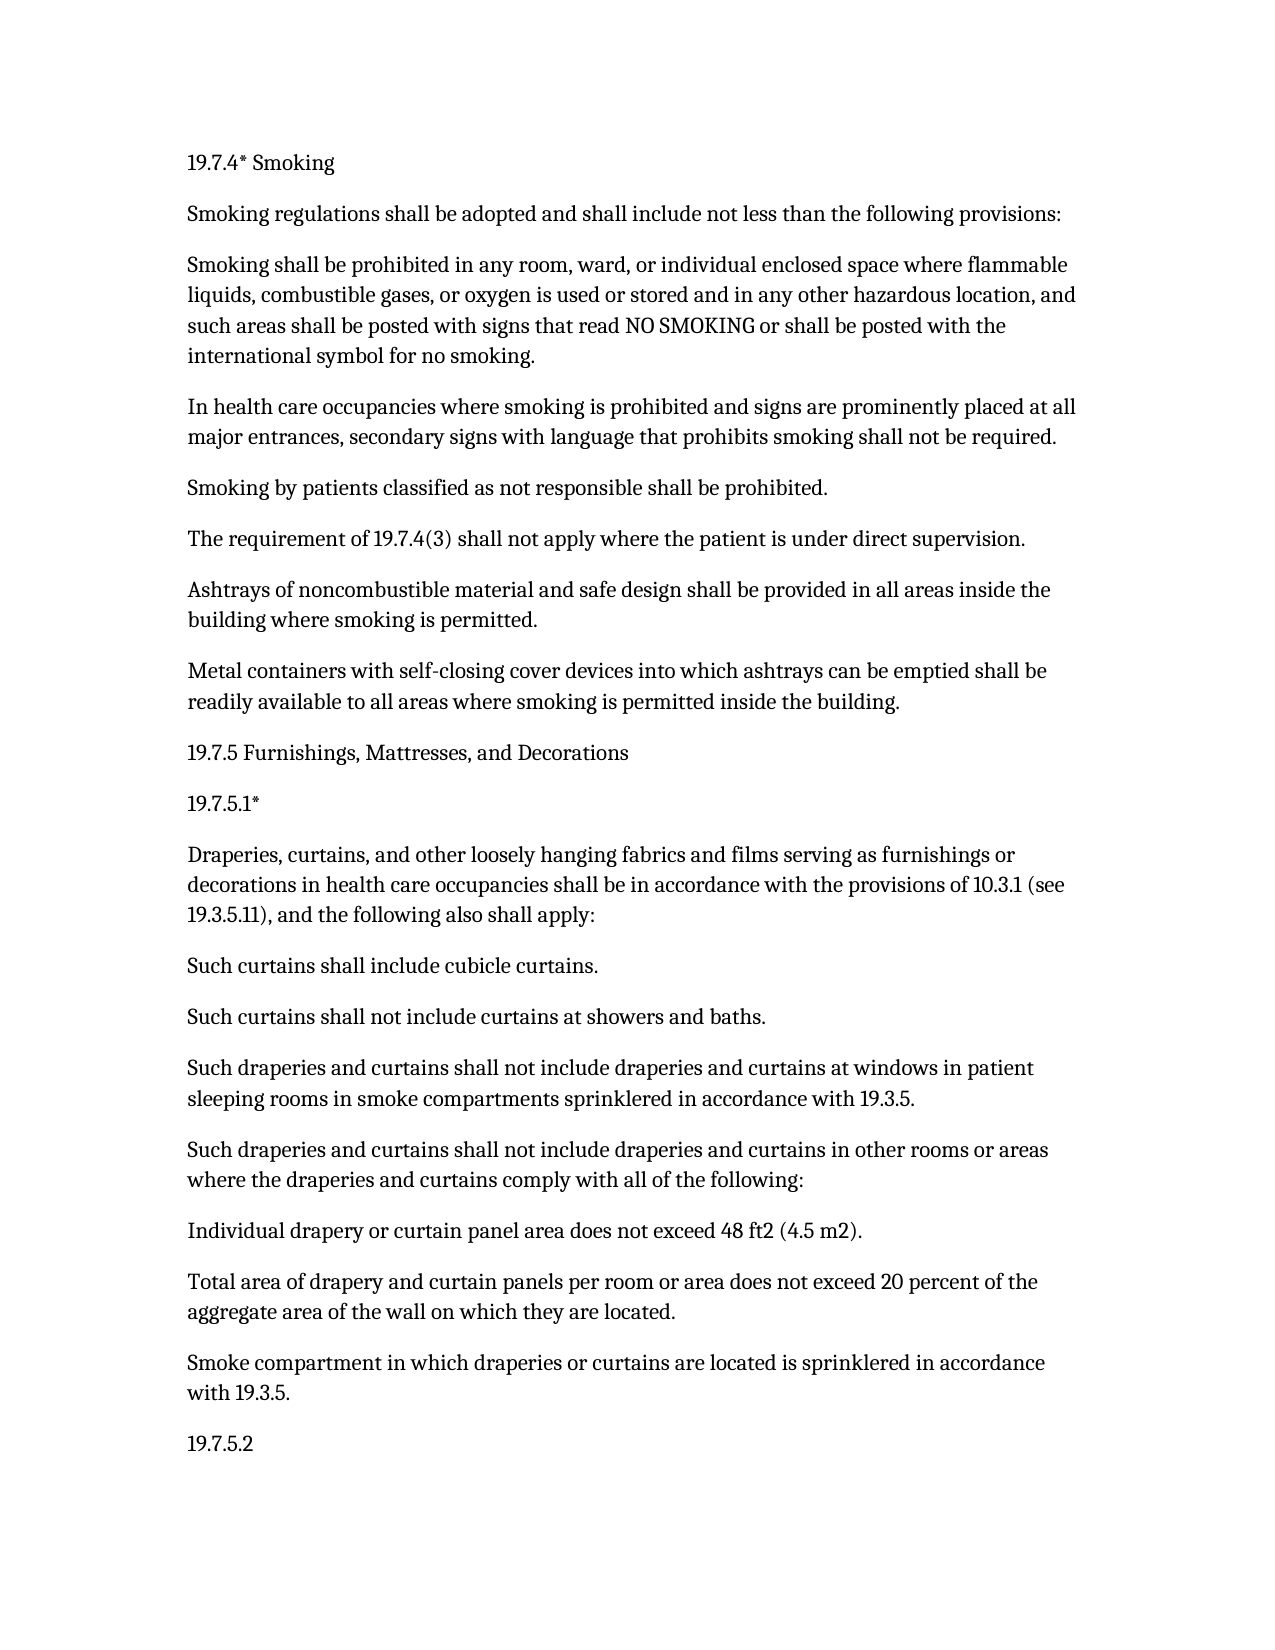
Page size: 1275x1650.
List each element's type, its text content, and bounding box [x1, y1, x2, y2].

text 19.7.5.1* [187, 791, 1087, 817]
text Such curtains shall include cubicle curtains. [187, 953, 1087, 979]
text Smoking regulations shall be adopted and shall include not less than the following provisions: [187, 201, 1087, 227]
text Smoking shall be prohibited in any room, ward, or individual enclosed space where flammable liquids, combustible gases, or oxygen is used or stored and in any other hazardous location, and such areas shall be posted with signs that read NO SMOKING or shall be posted with the international symbol for no smoking. [187, 252, 1087, 369]
text 19.7.5 Furnishings, Mattresses, and Decorations [187, 739, 1087, 766]
text Metal containers with self-closing cover devices into which ashtrays can be emptied shall be readily available to all areas where smoking is permitted inside the building. [187, 658, 1087, 715]
text Smoke compartment in which draperies or curtains are located is sprinklered in accordance with 19.3.5. [187, 1350, 1087, 1407]
text 19.7.5.2 [187, 1431, 1087, 1458]
text The requirement of 19.7.4(3) shall not apply where the patient is under direct supervision. [187, 526, 1087, 552]
text Smoking by patients classified as not responsible shall be prohibited. [187, 475, 1087, 501]
text Total area of drapery and curtain panels per room or area does not exceed 20 percent of the aggregate area of the wall on which they are located. [187, 1269, 1087, 1325]
text Individual drapery or curtain panel area does not exceed 48 ft2 (4.5 m2). [187, 1218, 1087, 1244]
text Such draperies and curtains shall not include draperies and curtains in other rooms or areas where the draperies and curtains comply with all of the following: [187, 1136, 1087, 1193]
text Such curtains shall not include curtains at showers and baths. [187, 1004, 1087, 1031]
text Ashtrays of noncombustible material and safe design shall be provided in all areas inside the building where smoking is permitted. [187, 577, 1087, 634]
text In health care occupancies where smoking is prohibited and signs are prominently placed at all major entrances, secondary signs with language that prohibits smoking shall not be required. [187, 394, 1087, 450]
text Draperies, curtains, and other loosely hanging fabrics and films serving as furnishings or decorations in health care occupancies shall be in accordance with the provisions of 10.3.1 (see 19.3.5.11), and the following also shall apply: [187, 842, 1087, 928]
text Such draperies and curtains shall not include draperies and curtains at windows in patient sleeping rooms in smoke compartments sprinklered in accordance with 19.3.5. [187, 1055, 1087, 1112]
text 19.7.4* Smoking [187, 150, 1087, 176]
